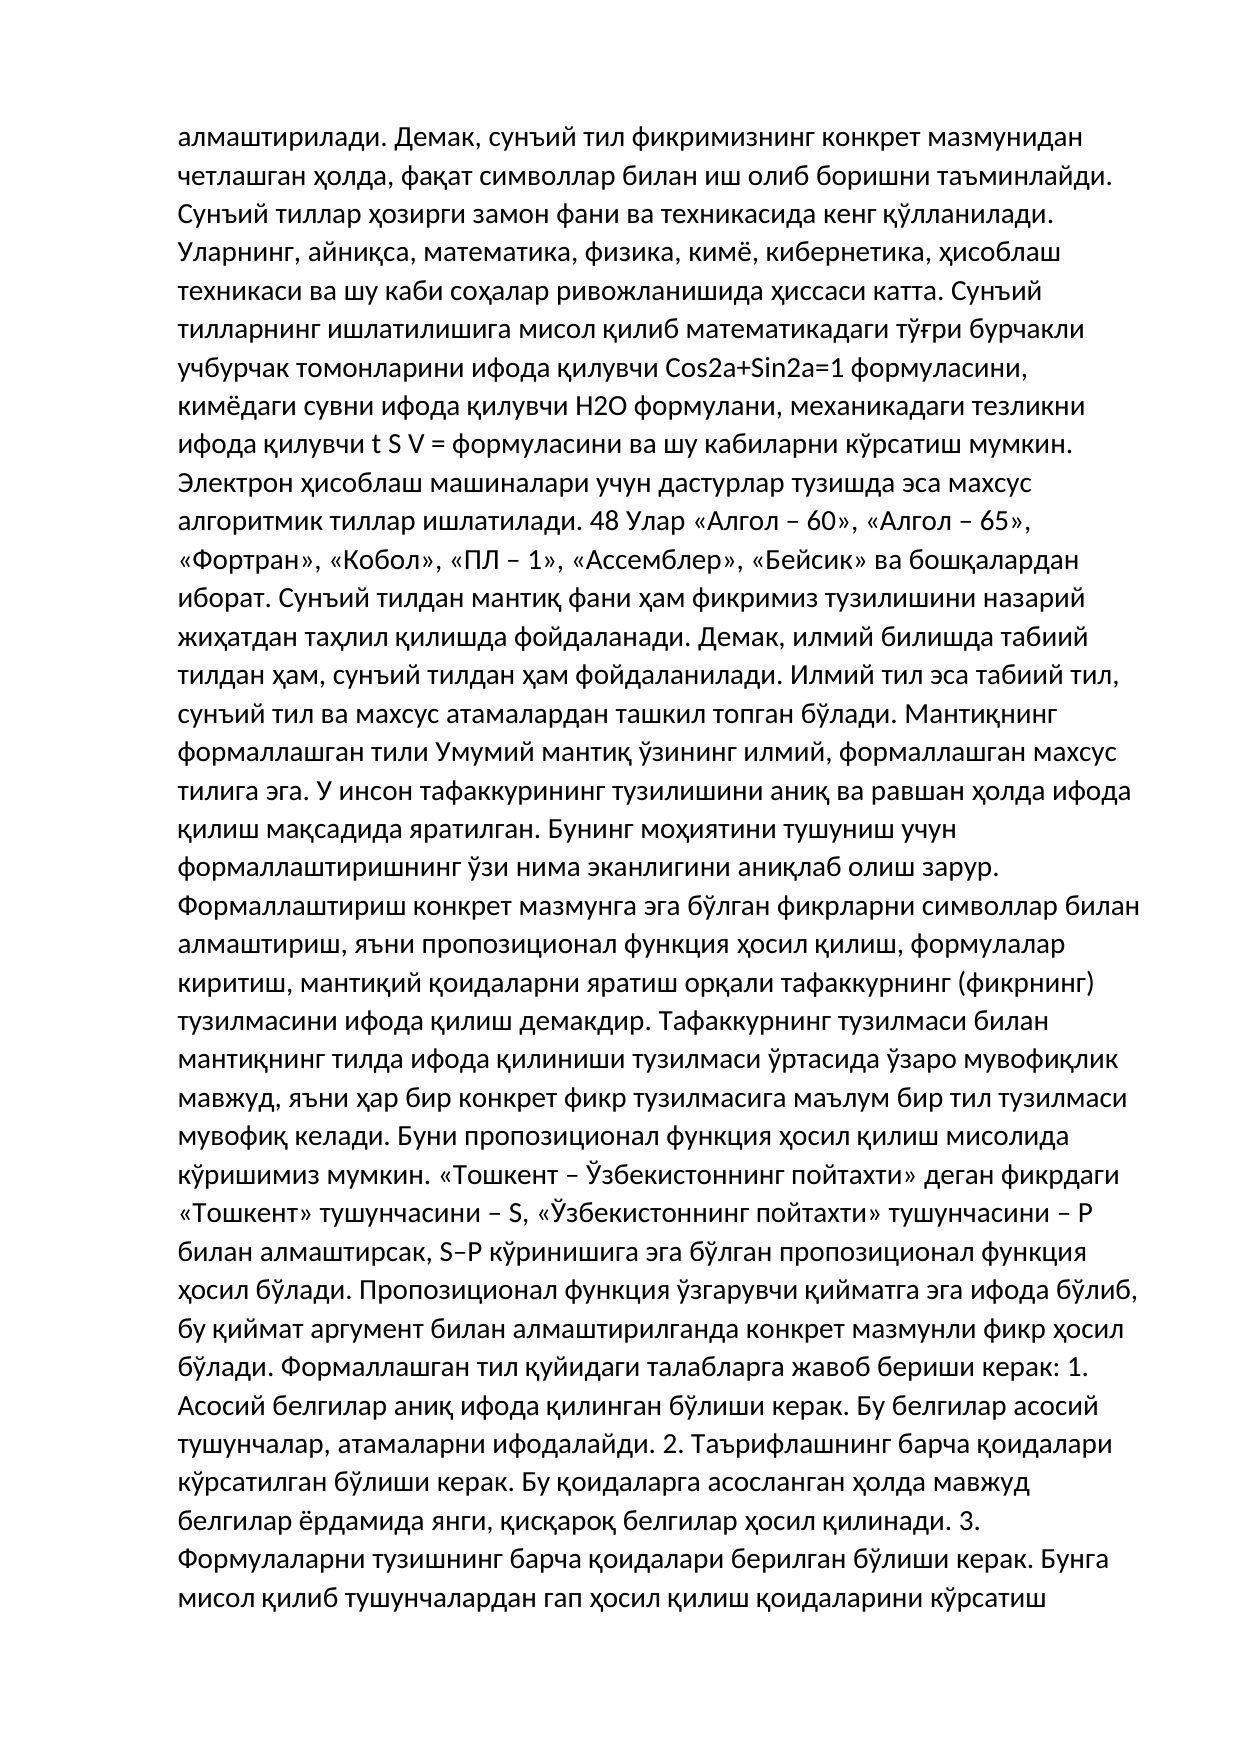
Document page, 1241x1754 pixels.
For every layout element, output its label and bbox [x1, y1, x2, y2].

text [177, 118, 1152, 1614]
